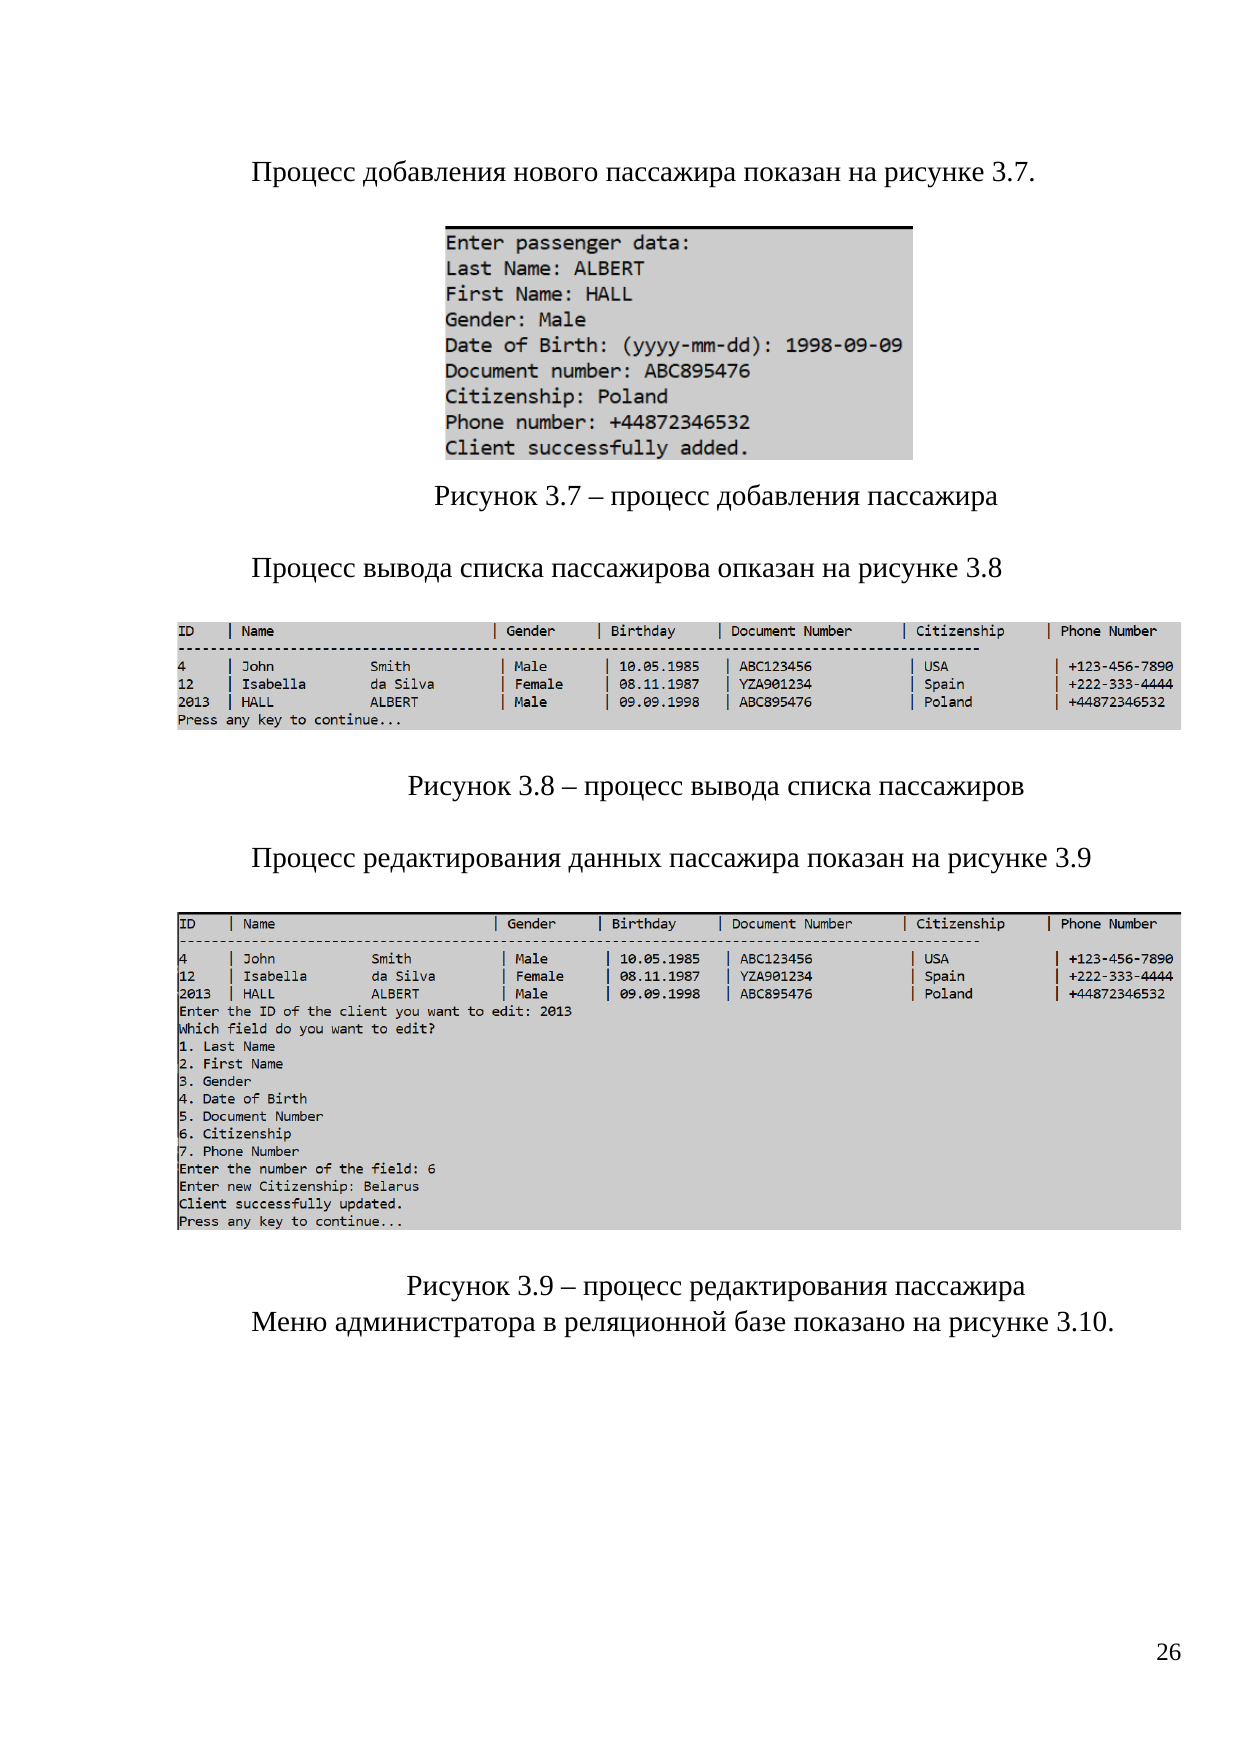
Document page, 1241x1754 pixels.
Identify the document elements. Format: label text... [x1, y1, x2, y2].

picture [445, 226, 913, 460]
text Рисунок 3.7 – процесс добавления пассажира [177, 478, 1181, 512]
text Процесс вывода списка пассажирова опказан на рисунке 3.8 [177, 551, 1181, 584]
text Рисунок 3.8 – процесс вывода списка пассажиров [177, 768, 1181, 801]
picture [177, 622, 1182, 730]
text Меню администратора в реляционной базе показано на рисунке 3.10. [177, 1304, 1181, 1338]
text Процесс редактирования данных пассажира показан на рисунке 3.9 [177, 840, 1181, 874]
text Процесс добавления нового пассажира показан на рисунке 3.7. [177, 154, 1181, 188]
picture [177, 912, 1182, 1230]
text Рисунок 3.9 – процесс редактирования пассажира [177, 1268, 1181, 1302]
